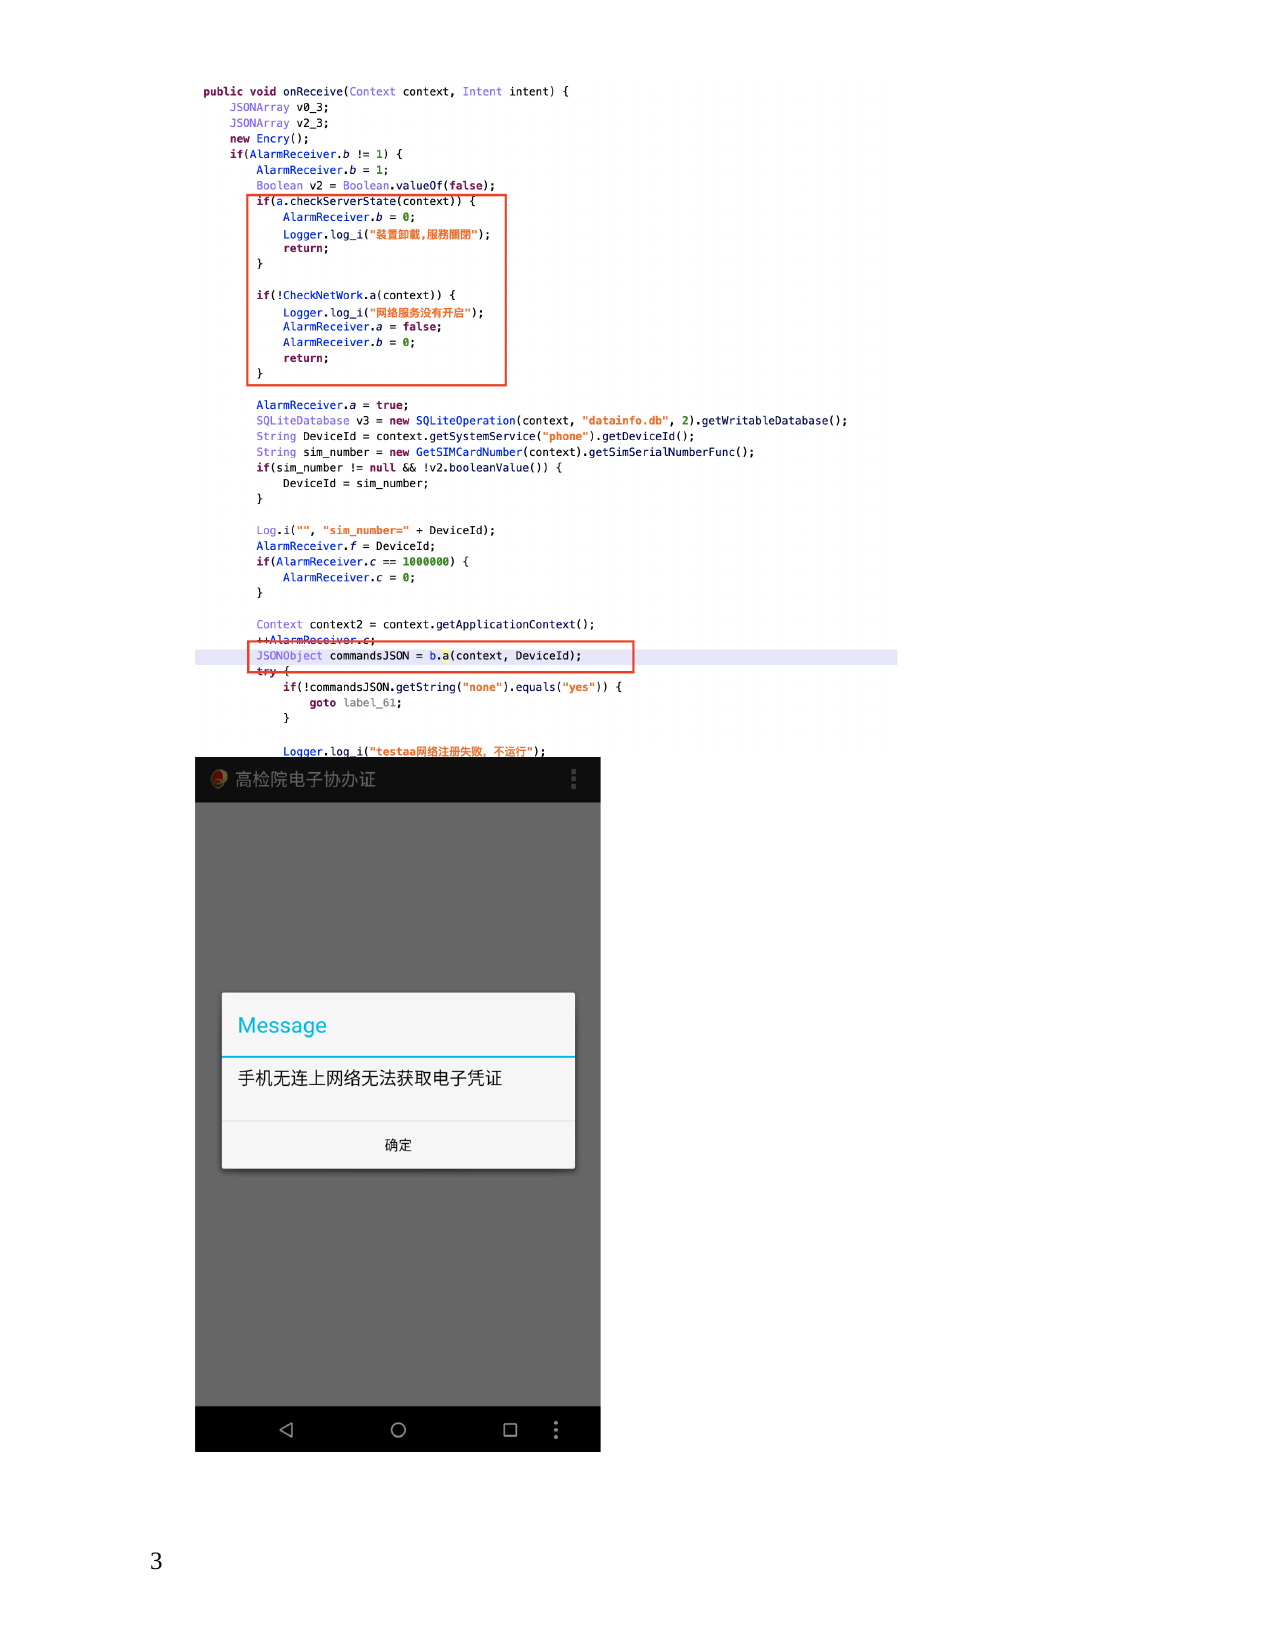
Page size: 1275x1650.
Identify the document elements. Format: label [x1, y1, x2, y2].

picture [195, 75, 898, 1452]
